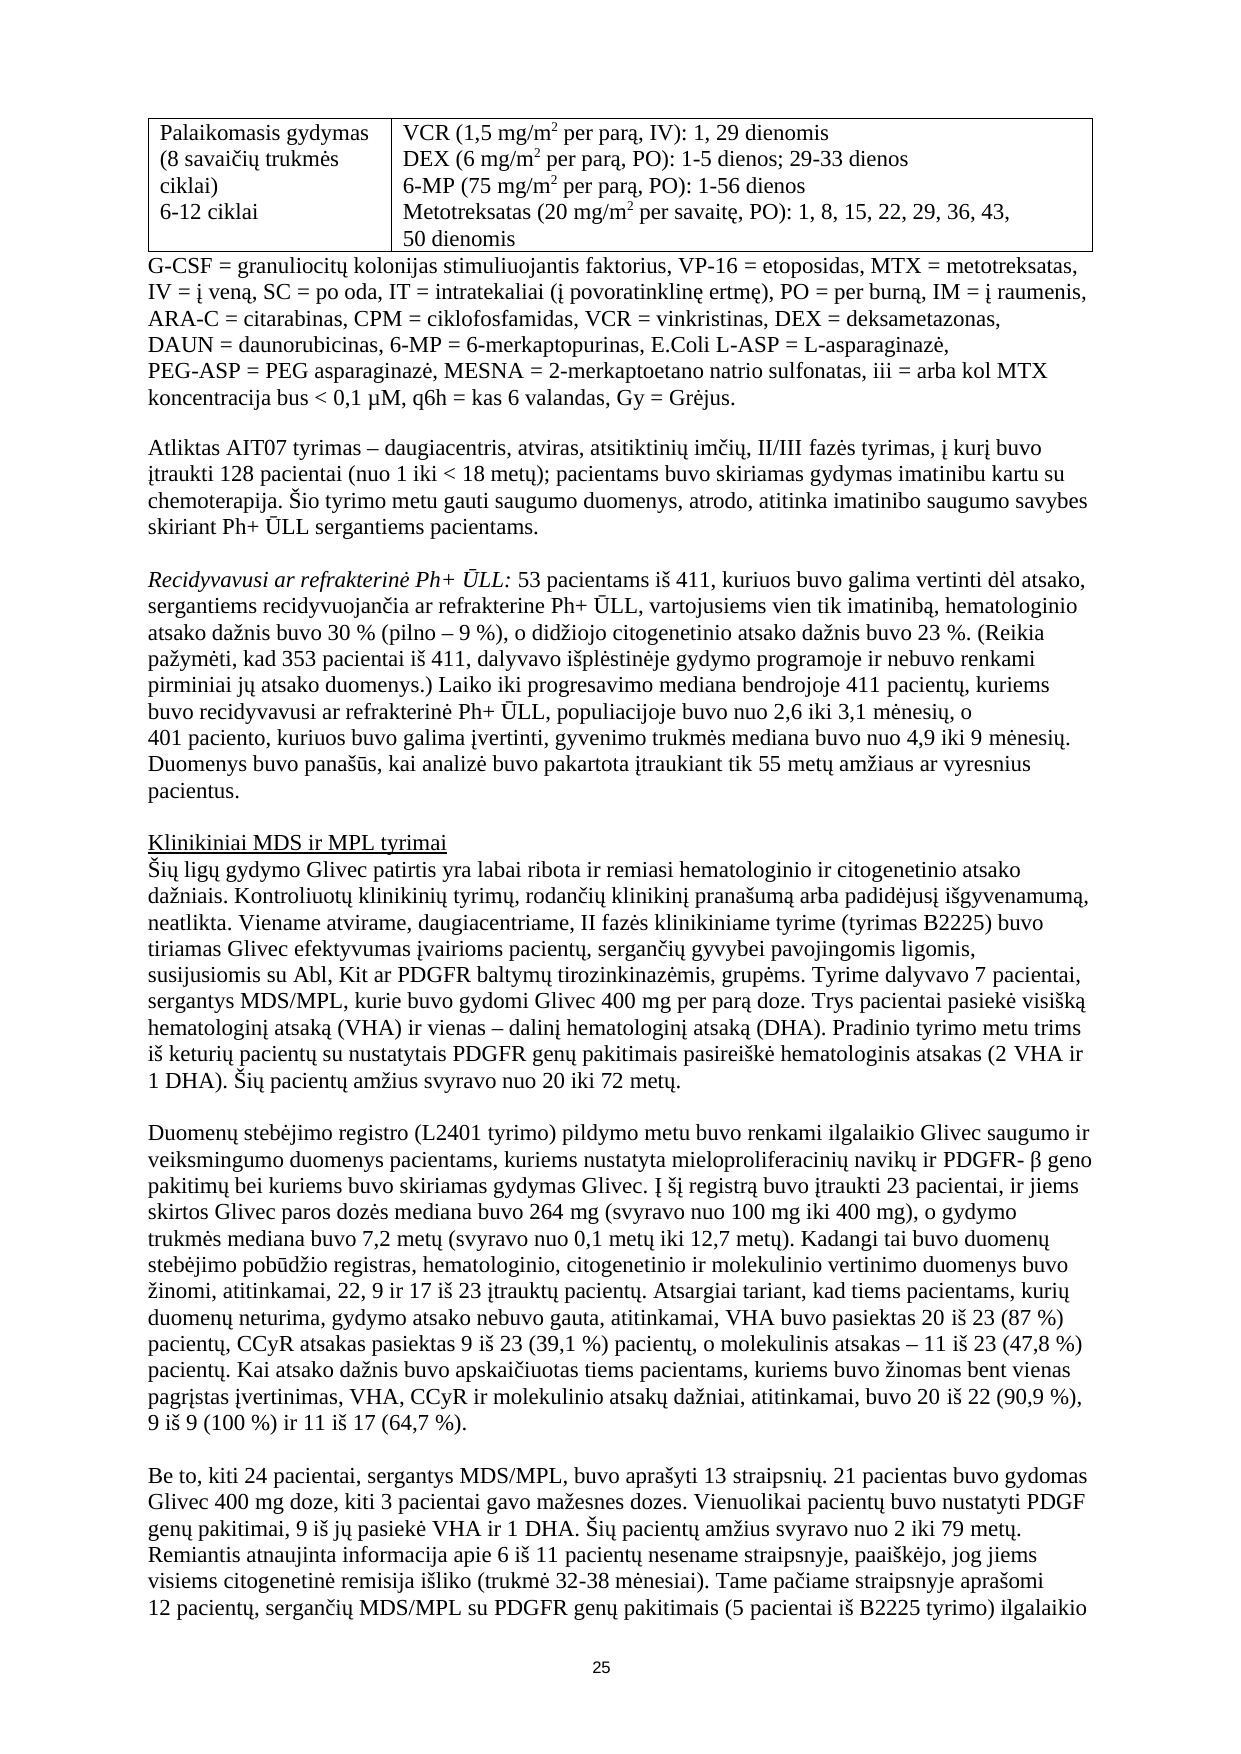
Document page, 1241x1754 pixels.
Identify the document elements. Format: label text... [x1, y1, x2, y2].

text Recidyvavusi ar refrakterinė Ph+ ŪLL: 53 pacientams iš 411, kuriuos buvo galima vertinti dėl atsako, sergantiems recidyvuojančia ar refrakterine Ph+ ŪLL, vartojusiems vien tik imatinibą, hematologinio atsako dažnis buvo 30 % (pilno – 9 %), o didžiojo citogenetinio atsako dažnis buvo 23 %. (Reikia pažymėti, kad 353 pacientai iš 411, dalyvavo išplėstinėje gydymo programoje ir nebuvo renkami pirminiai jų atsako duomenys.) Laiko iki progresavimo mediana bendrojoje 411 pacientų, kuriems buvo recidyvavusi ar refrakterinė Ph+ ŪLL, populiacijoje buvo nuo 2,6 iki 3,1 mėnesių, o 401 paciento, kuriuos buvo galima įvertinti, gyvenimo trukmės mediana buvo nuo 4,9 iki 9 mėnesių. Duomenys buvo panašūs, kai analizė buvo pakartota įtraukiant tik 55 metų amžiaus ar vyresnius pacientus. [148, 566, 1092, 803]
table_cell VCR (1,5 mg/m2 per parą, IV): 1, 29 dienomis DEX (6 mg/m2 per parą, PO): 1-5 dienos; 29-33 dienos 6-MP (75 mg/m2 per parą, PO): 1-56 dienos Metotreksatas (20 mg/m2 per savaitę, PO): 1, 8, 15, 22, 29, 36, 43, 50 dienomis [392, 119, 1092, 251]
text G-CSF = granuliocitų kolonijas stimuliuojantis faktorius, VP-16 = etoposidas, MTX = metotreksatas, IV = į veną, SC = po oda, IT = intratekaliai (į povoratinklinę ertmę), PO = per burną, IM = į raumenis, ARA-C = citarabinas, CPM = ciklofosfamidas, VCR = vinkristinas, DEX = deksametazonas, DAUN = daunorubicinas, 6-MP = 6-merkaptopurinas, E.Coli L-ASP = L-asparaginazė, PEG-ASP = PEG asparaginazė, MESNA = 2-merkaptoetano natrio sulfonatas, iii = arba kol MTX koncentracija bus < 0,1 µM, q6h = kas 6 valandas, Gy = Grėjus. [148, 252, 1092, 410]
text Atliktas AIT07 tyrimas – daugiacentris, atviras, atsitiktinių imčių, II/III fazės tyrimas, į kurį buvo įtraukti 128 pacientai (nuo 1 iki < 18 metų); pacientams buvo skiriamas gydymas imatinibu kartu su chemoterapija. Šio tyrimo metu gauti saugumo duomenys, atrodo, atitinka imatinibo saugumo savybes skiriant Ph+ ŪLL sergantiems pacientams. [148, 434, 1092, 539]
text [148, 1462, 1092, 1620]
text Klinikiniai MDS ir MPL tyrimai [148, 829, 1092, 856]
table_cell Palaikomasis gydymas (8 savaičių trukmės ciklai) 6-12 ciklai [149, 119, 391, 251]
text Duomenų stebėjimo registro (L2401 tyrimo) pildymo metu buvo renkami ilgalaikio Glivec saugumo ir veiksmingumo duomenys pacientams, kuriems nustatyta mieloproliferacinių navikų ir PDGFR- β geno pakitimų bei kuriems buvo skiriamas gydymas Glivec. Į šį registrą buvo įtraukti 23 pacientai, ir jiems skirtos Glivec paros dozės mediana buvo 264 mg (svyravo nuo 100 mg iki 400 mg), o gydymo trukmės mediana buvo 7,2 metų (svyravo nuo 0,1 metų iki 12,7 metų). Kadangi tai buvo duomenų stebėjimo pobūdžio registras, hematologinio, citogenetinio ir molekulinio vertinimo duomenys buvo žinomi, atitinkamai, 22, 9 ir 17 iš 23 įtrauktų pacientų. Atsargiai tariant, kad tiems pacientams, kurių duomenų neturima, gydymo atsako nebuvo gauta, atitinkamai, VHA buvo pasiektas 20 iš 23 (87 %) pacientų, CCyR atsakas pasiektas 9 iš 23 (39,1 %) pacientų, o molekulinis atsakas – 11 iš 23 (47,8 %) pacientų. Kai atsako dažnis buvo apskaičiuotas tiems pacientams, kuriems buvo žinomas bent vienas pagrįstas įvertinimas, VHA, CCyR ir molekulinio atsakų dažniai, atitinkamai, buvo 20 iš 22 (90,9 %), 9 iš 9 (100 %) ir 11 iš 17 (64,7 %). [148, 1119, 1092, 1436]
text Šių ligų gydymo Glivec patirtis yra labai ribota ir remiasi hematologinio ir citogenetinio atsako dažniais. Kontroliuotų klinikinių tyrimų, rodančių klinikinį pranašumą arba padidėjusį išgyvenamumą, neatlikta. Viename atvirame, daugiacentriame, II fazės klinikiniame tyrime (tyrimas B2225) buvo tiriamas Glivec efektyvumas įvairioms pacientų, sergančių gyvybei pavojingomis ligomis, susijusiomis su Abl, Kit ar PDGFR baltymų tirozinkinazėmis, grupėms. Tyrime dalyvavo 7 pacientai, sergantys MDS/MPL, kurie buvo gydomi Glivec 400 mg per parą doze. Trys pacientai pasiekė visišką hematologinį atsaką (VHA) ir vienas – dalinį hematologinį atsaką (DHA). Pradinio tyrimo metu trims iš keturių pacientų su nustatytais PDGFR genų pakitimais pasireiškė hematologinis atsakas (2 VHA ir 1 DHA). Šių pacientų amžius svyravo nuo 20 iki 72 metų. [148, 856, 1092, 1093]
